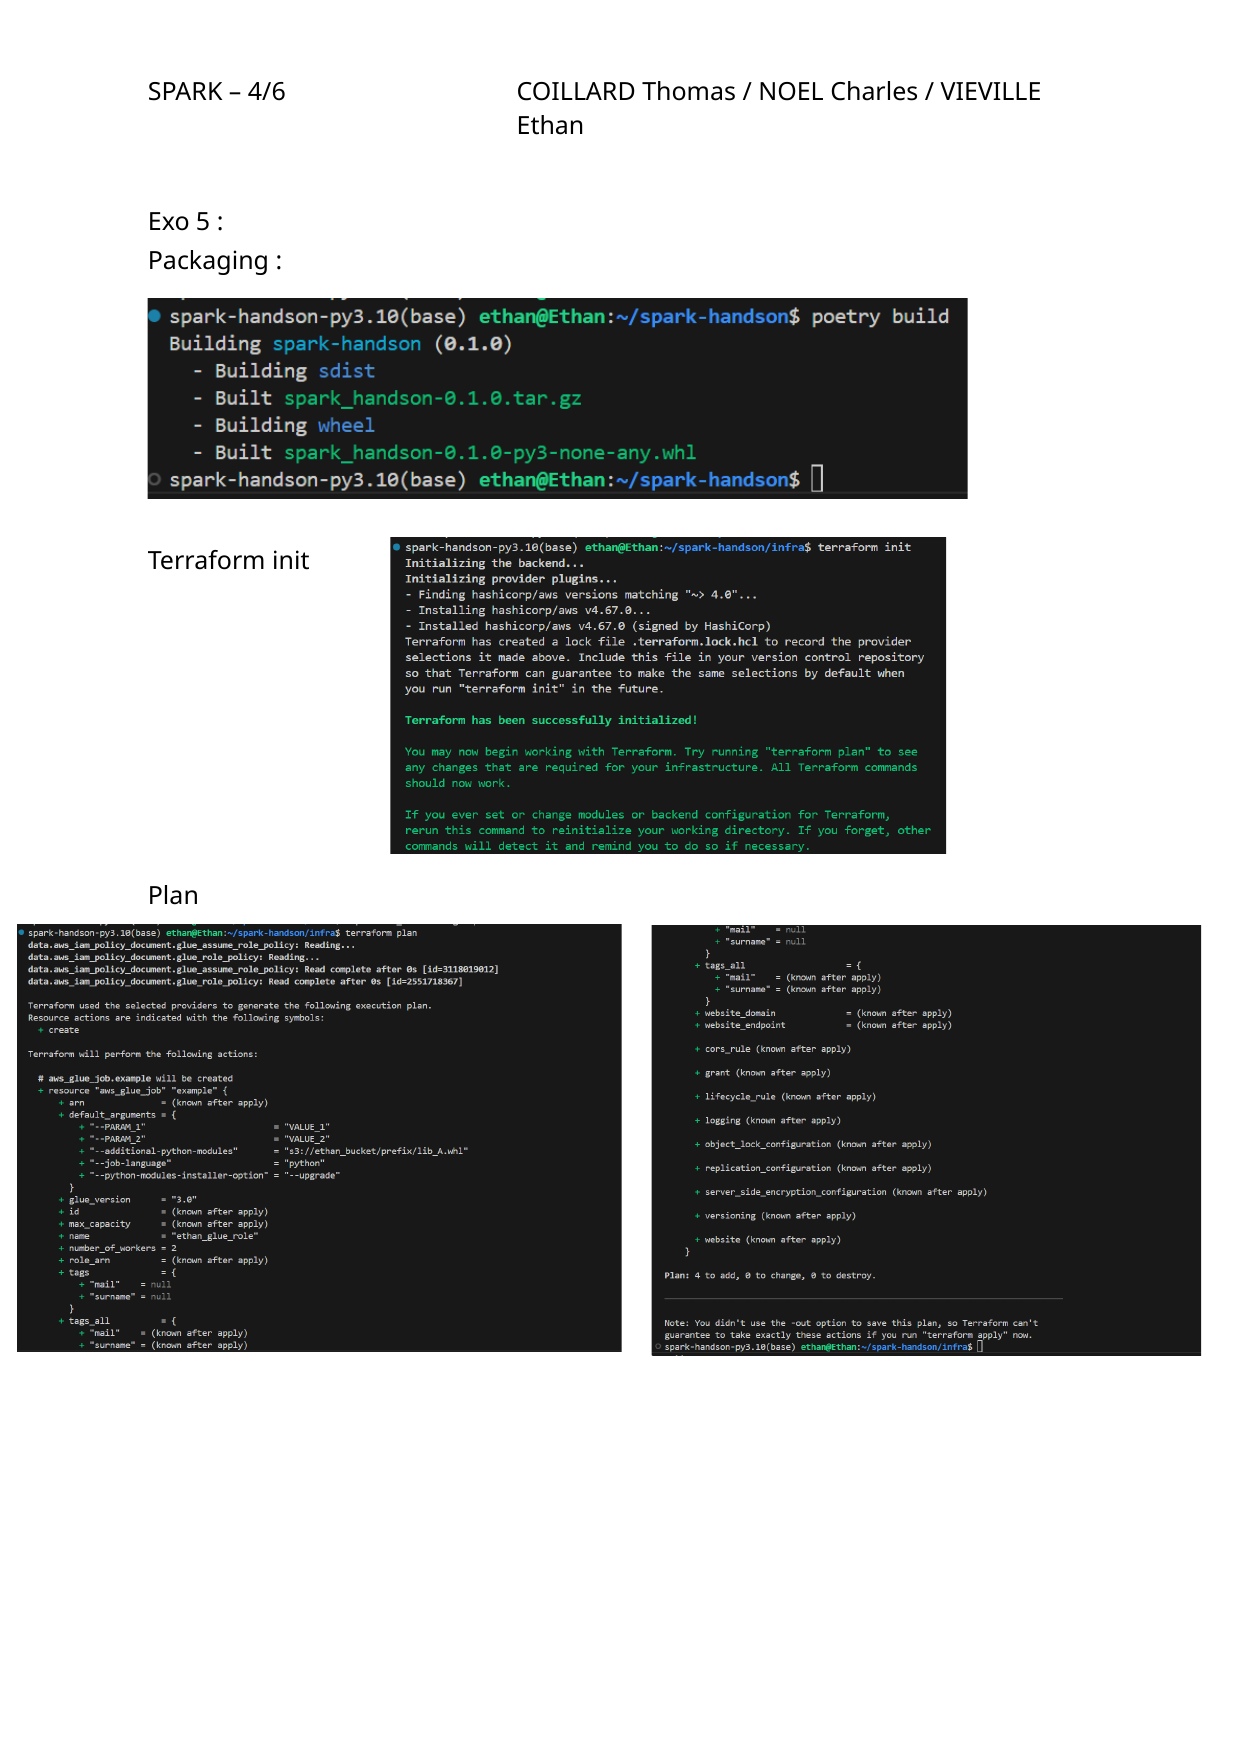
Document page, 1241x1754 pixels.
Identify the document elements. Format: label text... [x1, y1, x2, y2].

text Plan [148, 878, 1093, 912]
picture [147, 298, 968, 499]
picture [651, 925, 1202, 1356]
picture [389, 537, 947, 853]
text Exo 5 : Packaging : [148, 203, 1093, 277]
picture [17, 924, 622, 1352]
